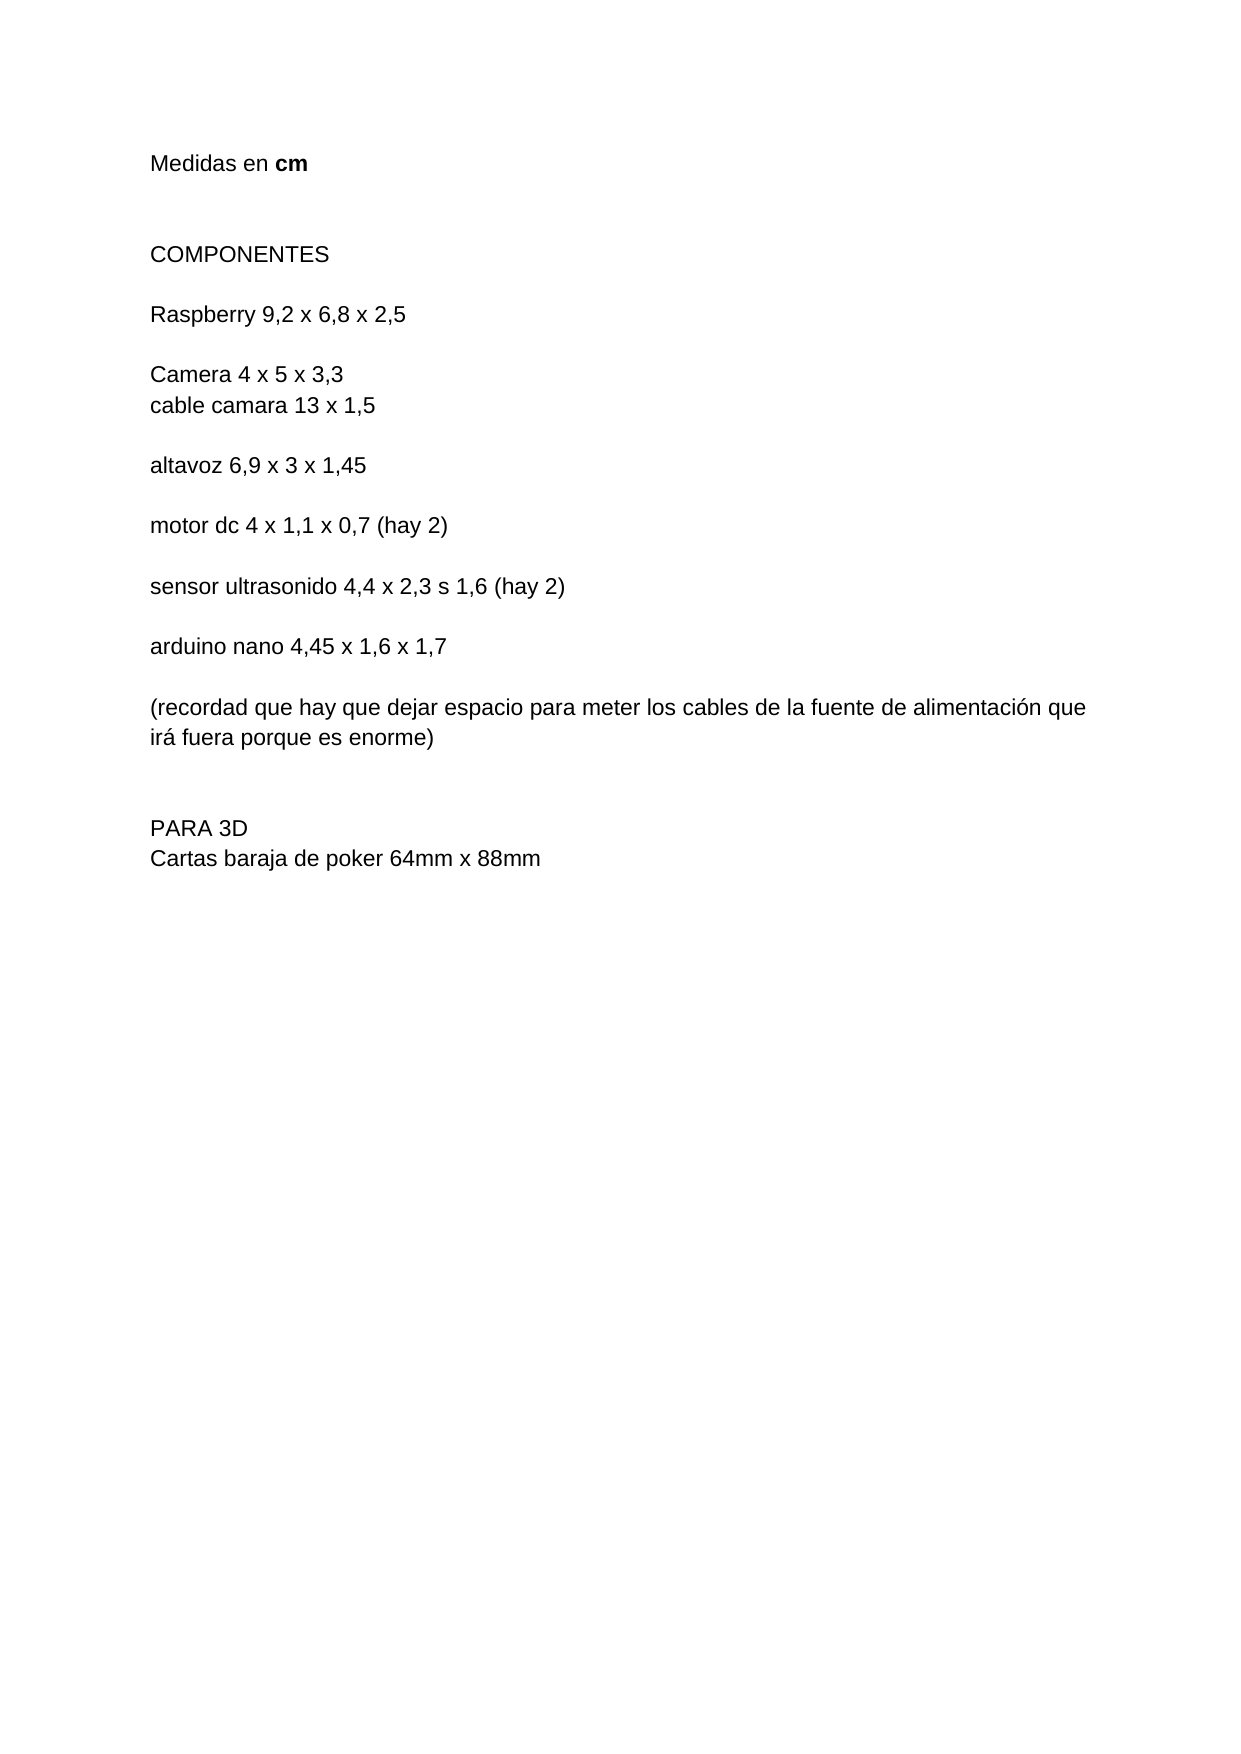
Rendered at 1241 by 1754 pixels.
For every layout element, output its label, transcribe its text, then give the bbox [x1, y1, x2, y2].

text motor dc 4 x 1,1 x 0,7 (hay 2) [150, 512, 1090, 539]
text Camera 4 x 5 x 3,3 [150, 361, 1090, 388]
text (recordad que hay que dejar espacio para meter los cables de la fuente de alimentación que irá fuera porque es enorme) [150, 694, 1090, 750]
text COMPONENTES [150, 241, 1090, 267]
text Raspberry 9,2 x 6,8 x 2,5 [150, 301, 1090, 327]
text cable camara 13 x 1,5 [150, 392, 1090, 418]
text sensor ultrasonido 4,4 x 2,3 s 1,6 (hay 2) [150, 573, 1090, 599]
text Cartas baraja de poker 64mm x 88mm [150, 845, 1090, 871]
text altavoz 6,9 x 3 x 1,45 [150, 452, 1090, 478]
text Medidas en cm [150, 150, 1090, 176]
text arduino nano 4,45 x 1,6 x 1,7 [150, 633, 1090, 660]
text PARA 3D [150, 814, 1090, 841]
